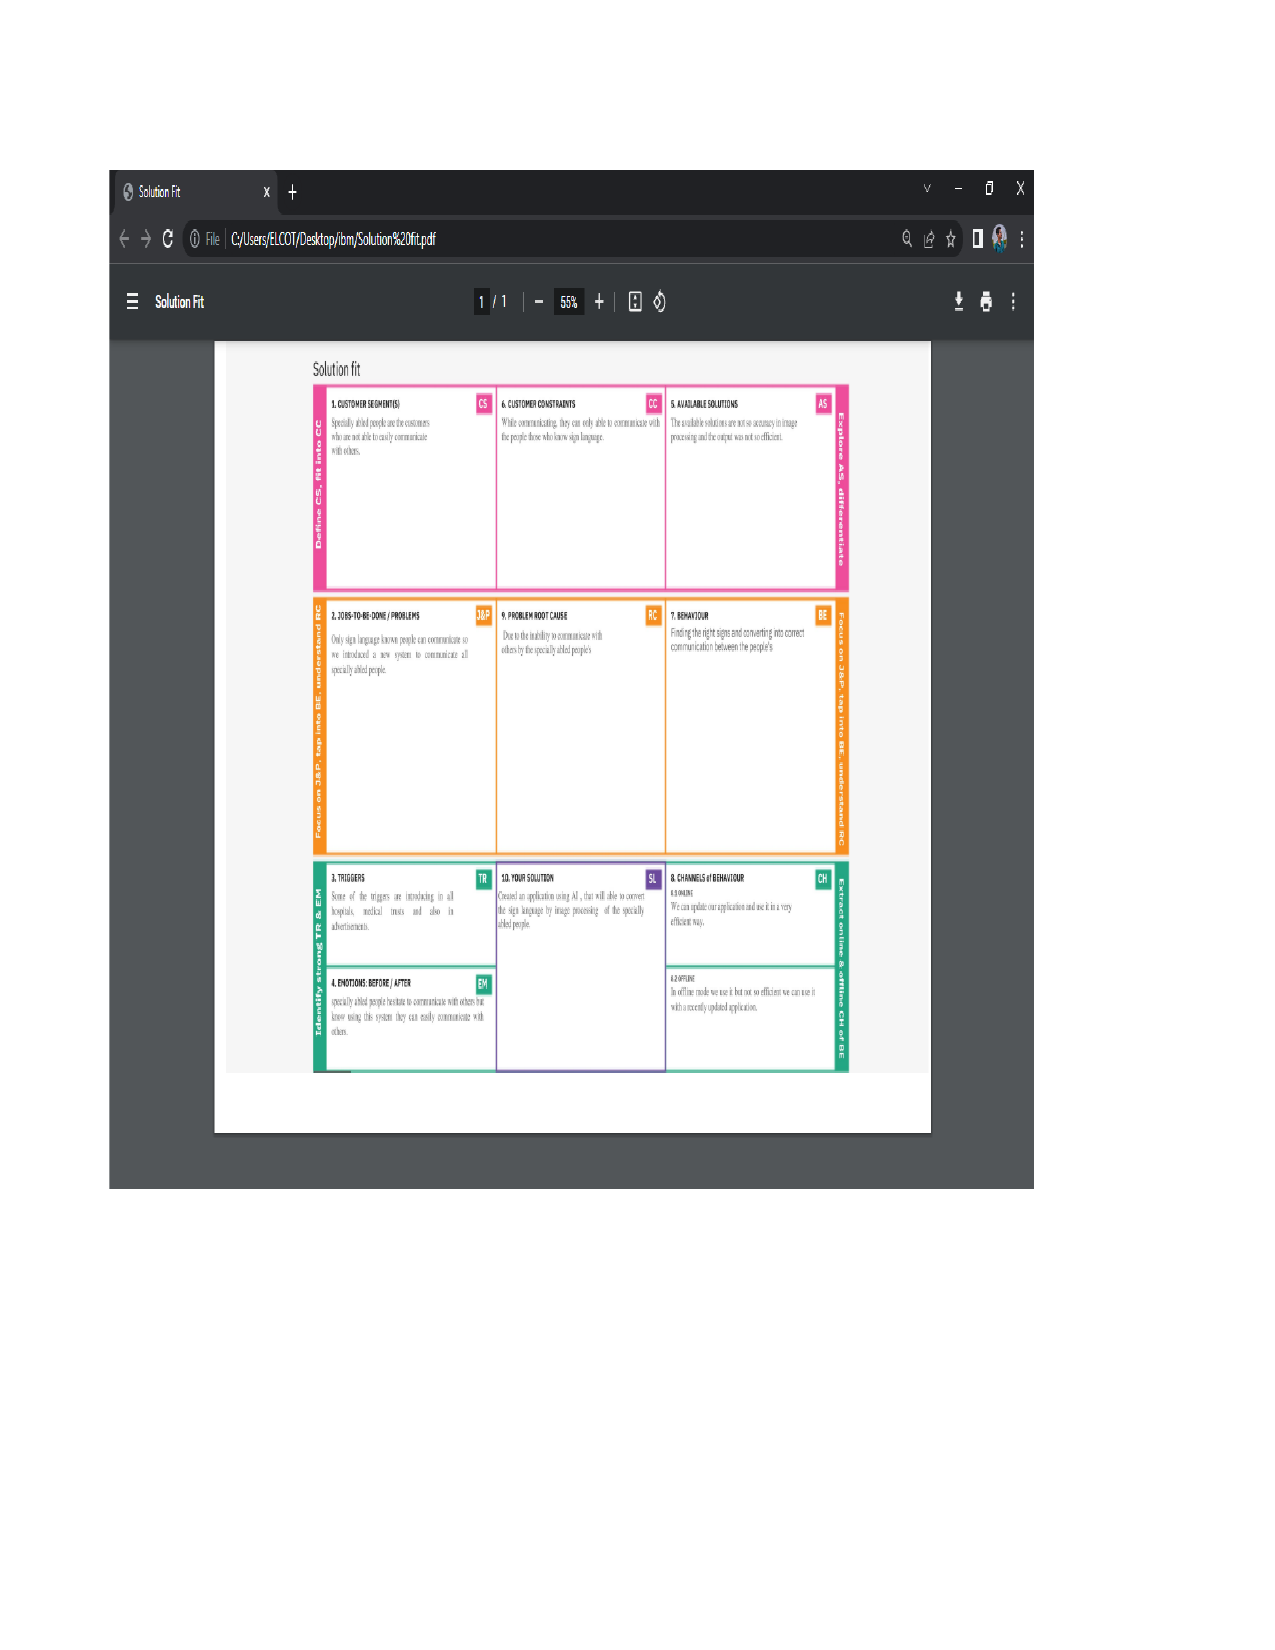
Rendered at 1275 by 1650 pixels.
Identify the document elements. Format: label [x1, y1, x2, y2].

picture [109, 170, 1035, 1189]
